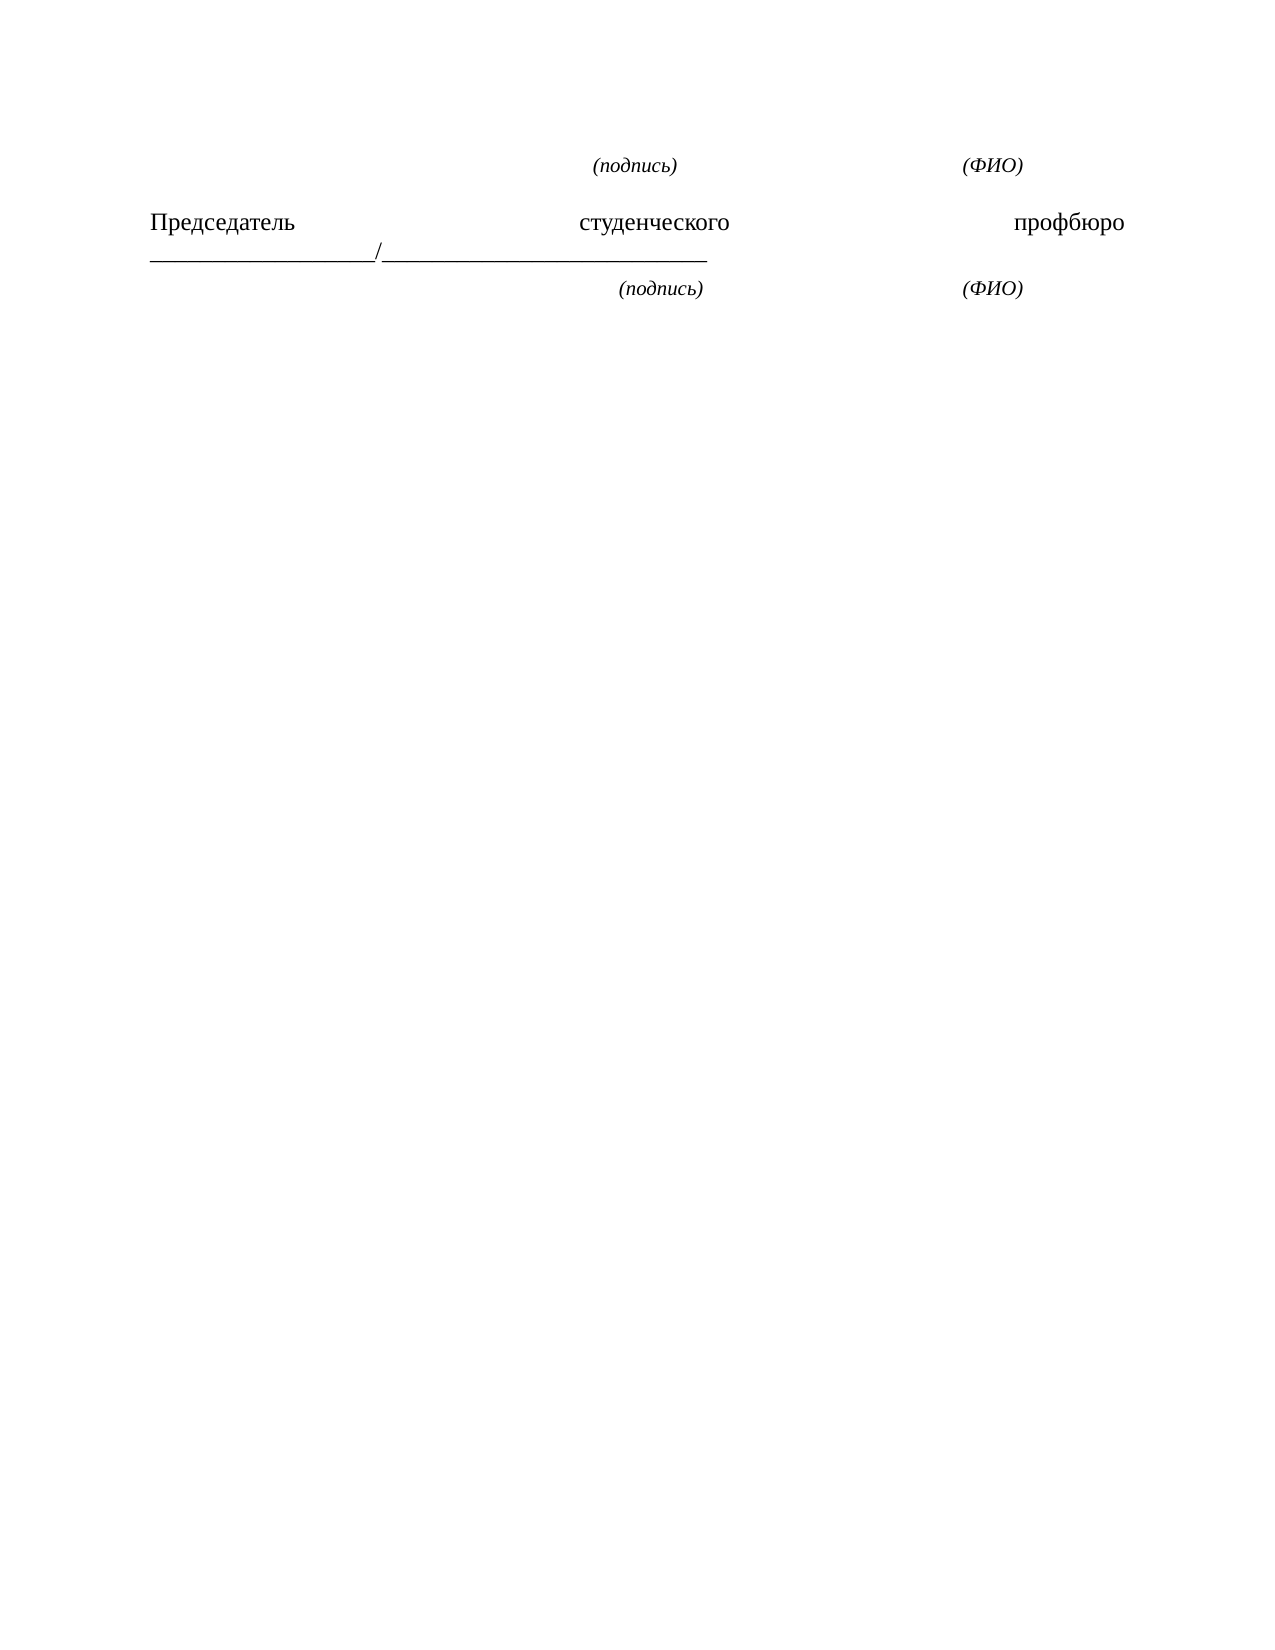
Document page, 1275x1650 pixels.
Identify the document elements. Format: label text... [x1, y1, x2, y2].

text Председатель студенческого профбюро __________________/__________________________ [150, 207, 1125, 265]
text (подпись) (ФИО) [150, 150, 1125, 179]
text (подпись) (ФИО) [150, 265, 1125, 302]
